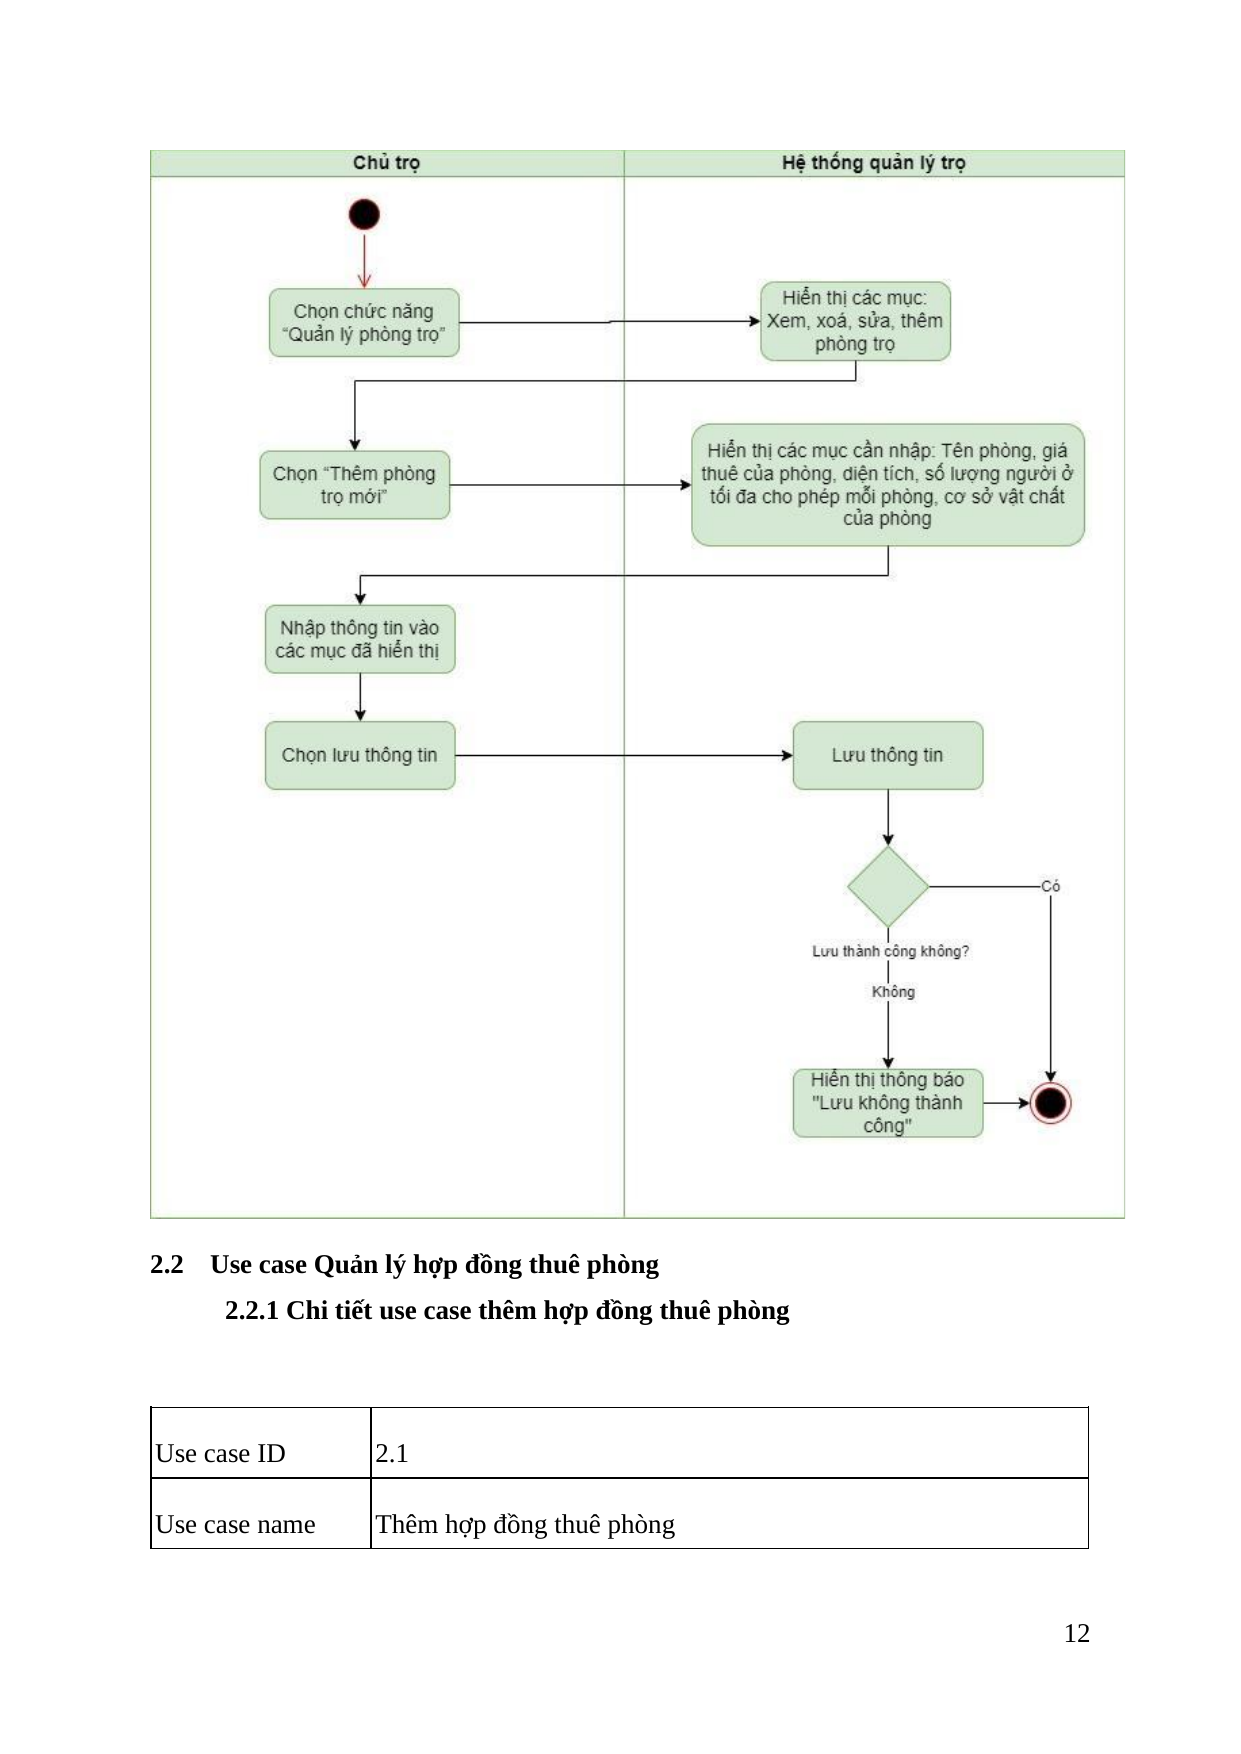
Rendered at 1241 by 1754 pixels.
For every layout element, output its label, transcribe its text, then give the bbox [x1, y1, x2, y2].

subtitle 2.2.1 Chi tiết use case thêm hợp đồng thuê phòng [150, 1294, 1090, 1326]
subtitle Use case Quản lý hợp đồng thuê phòng [150, 1248, 1090, 1279]
picture [150, 150, 1125, 1219]
